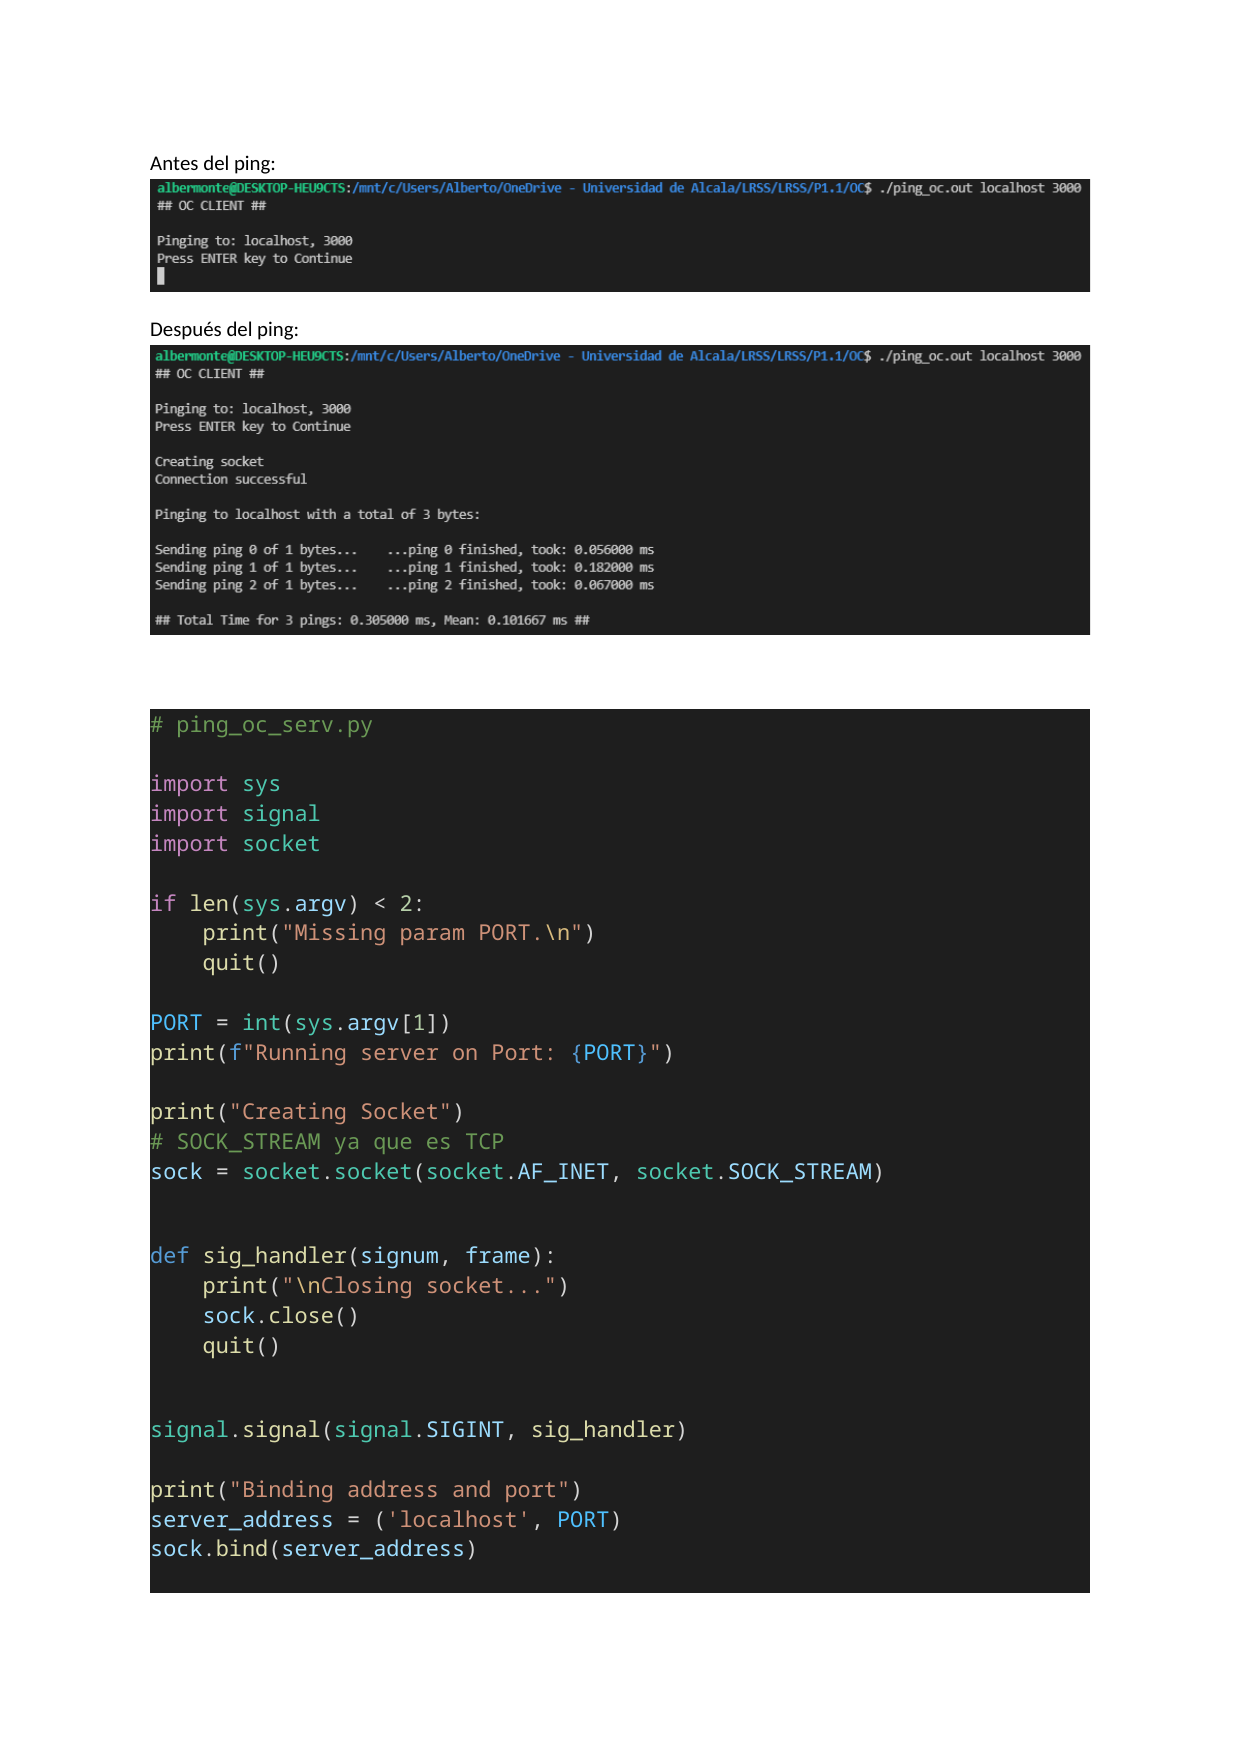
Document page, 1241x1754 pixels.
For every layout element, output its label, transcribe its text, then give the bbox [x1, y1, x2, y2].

text import socket [150, 828, 1090, 858]
text import sys [150, 768, 1090, 798]
text sock = socket.socket(socket.AF_INET, socket.SOCK_STREAM) [150, 1156, 1090, 1185]
text PORT = int(sys.argv[1]) [150, 1007, 1090, 1036]
text print(f"Running server on Port: {PORT}") [150, 1036, 1090, 1066]
text print("Creating Socket") [150, 1096, 1090, 1126]
text server_address = ('localhost', PORT) [150, 1503, 1090, 1533]
text def sig_handler(signum, frame): [150, 1240, 1090, 1270]
text sock.bind(server_address) [150, 1533, 1090, 1563]
text import signal [150, 798, 1090, 828]
picture [150, 179, 1091, 292]
text signal.signal(signal.SIGINT, sig_handler) [150, 1414, 1090, 1444]
text # ping_oc_serv.py [150, 709, 1090, 738]
text Antes del ping: [150, 150, 1090, 179]
text print("Missing param PORT.\n") [150, 917, 1090, 947]
text quit() [150, 1329, 1090, 1359]
text quit() [150, 947, 1090, 977]
picture [150, 345, 1091, 635]
text print("\nClosing socket...") [150, 1270, 1090, 1300]
text print("Binding address and port") [150, 1474, 1090, 1503]
text Después del ping: [150, 316, 1090, 345]
text sock.close() [150, 1300, 1090, 1329]
text if len(sys.argv) < 2: [150, 887, 1090, 917]
text # SOCK_STREAM ya que es TCP [150, 1126, 1090, 1156]
